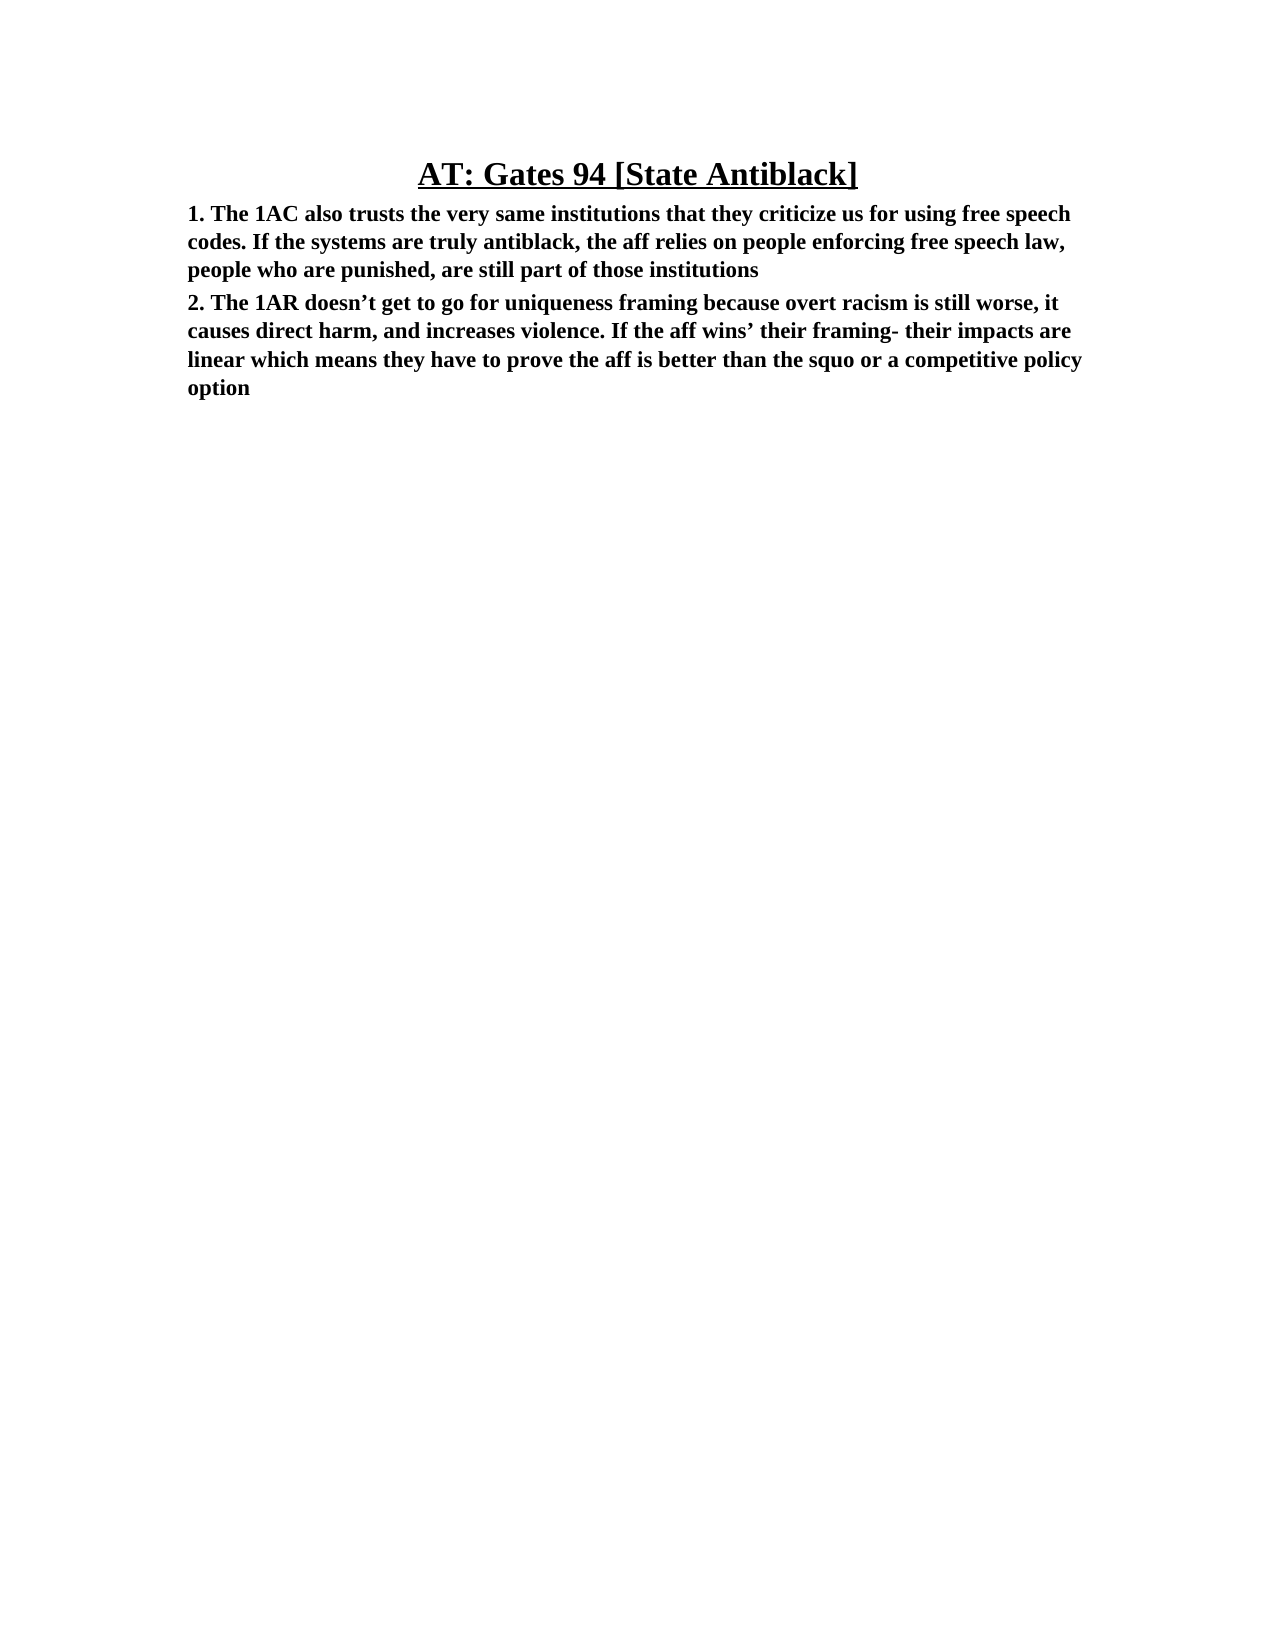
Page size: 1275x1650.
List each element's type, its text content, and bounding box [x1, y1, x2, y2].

subtitle AT: Gates 94 [State Antiblack] [187, 154, 1087, 192]
subtitle 2. The 1AR doesn’t get to go for uniqueness framing because overt racism is still worse, it causes direct harm, and increases violence. If the aff wins’ their framing- their impacts are linear which means they have to prove the aff is better than the squo or a competitive policy option [187, 289, 1087, 401]
subtitle 1. The 1AC also trusts the very same institutions that they criticize us for using free speech codes. If the systems are truly antiblack, the aff relies on people enforcing free speech law, people who are punished, are still part of those institutions [187, 200, 1087, 283]
